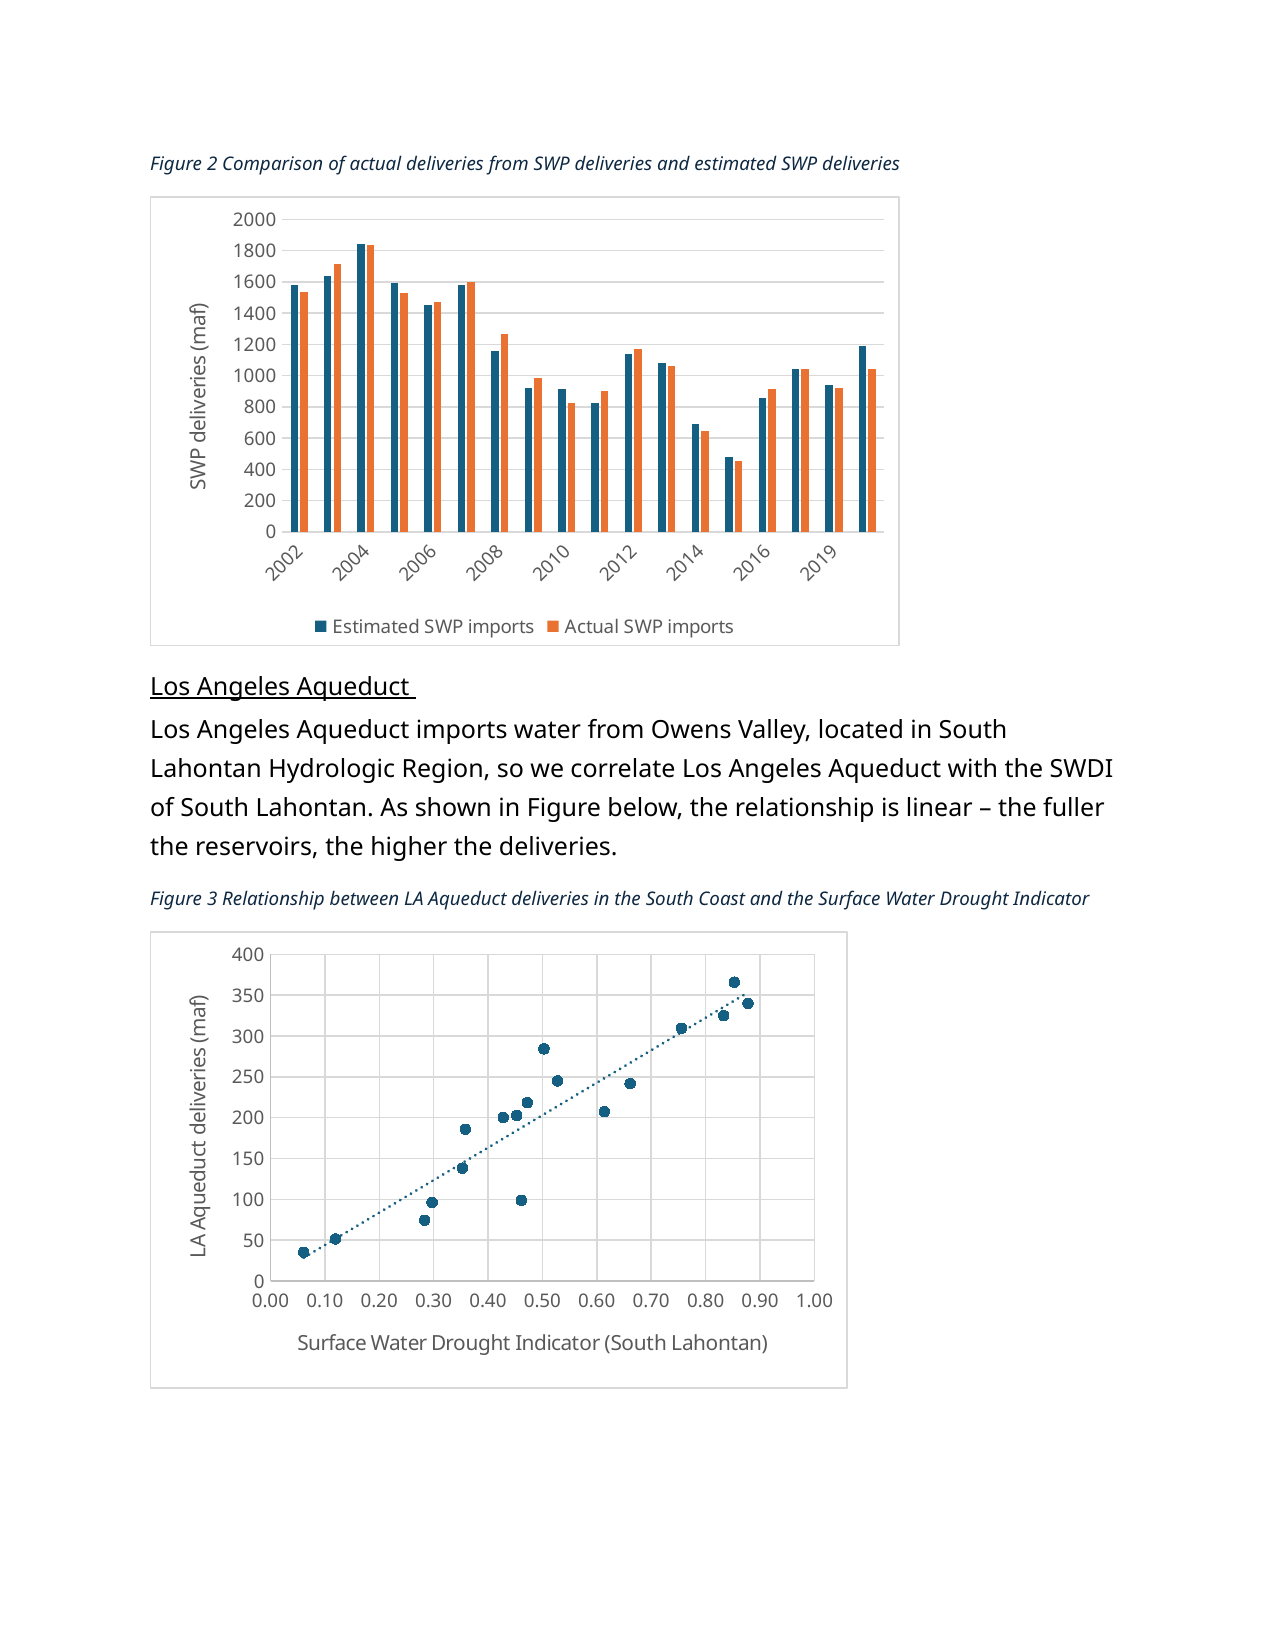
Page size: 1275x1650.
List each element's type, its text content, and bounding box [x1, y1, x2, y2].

text Los Angeles Aqueduct imports water from Owens Valley, located in South Lahontan Hydrologic Region, so we correlate Los Angeles Aqueduct with the SWDI of South Lahontan. As shown in Figure below, the relationship is linear – the fuller the reservoirs, the higher the deliveries. [150, 711, 1125, 863]
subtitle Los Angeles Aqueduct [150, 668, 1125, 702]
